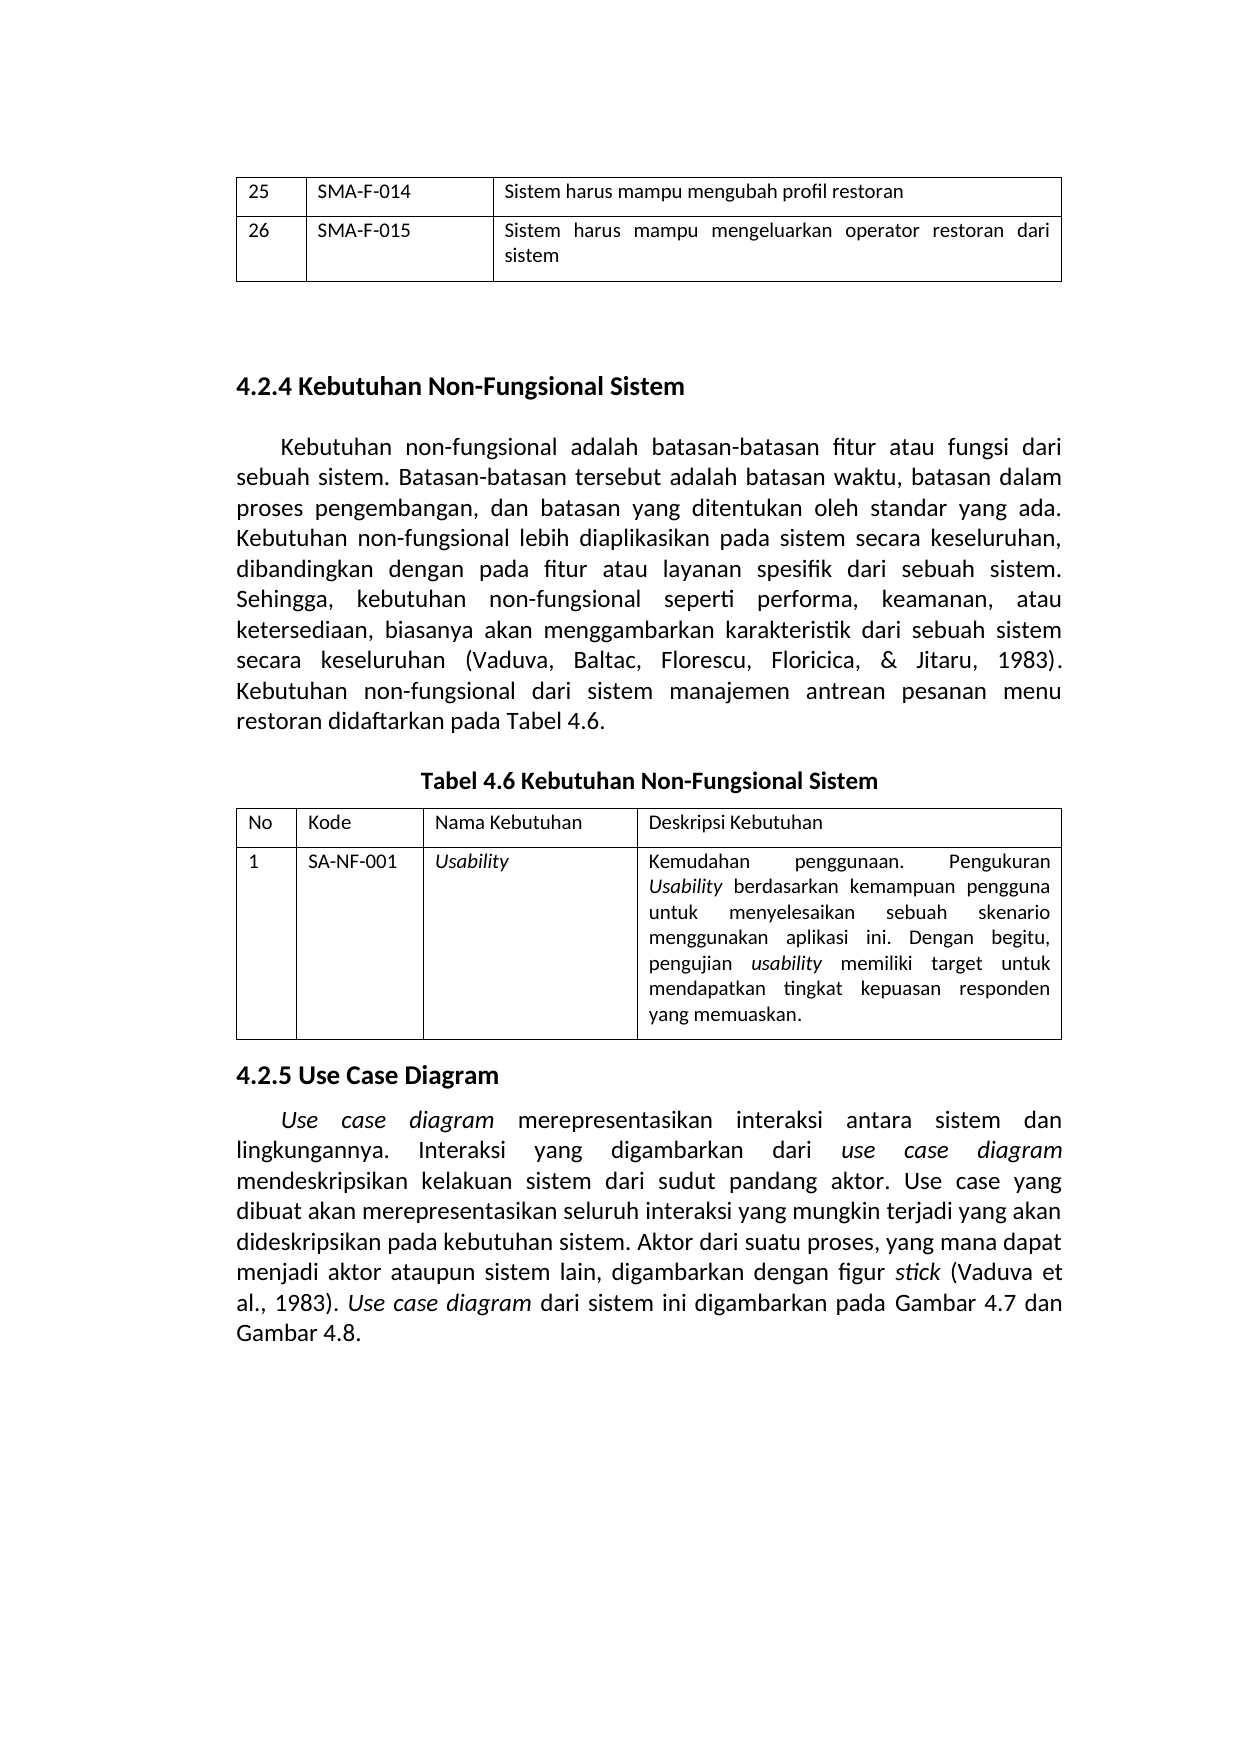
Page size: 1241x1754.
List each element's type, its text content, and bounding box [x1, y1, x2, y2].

table_cell 26 [237, 217, 306, 281]
table_cell Usability [424, 848, 637, 1039]
table_header Nama Kebutuhan [424, 809, 637, 847]
table_cell SMA-F-014 [307, 178, 493, 216]
table_cell Kemudahan penggunaan. Pengukuran Usability berdasarkan kemampuan pengguna untuk menyelesaikan sebuah skenario menggunakan aplikasi ini. Dengan begitu, pengujian usability memiliki target untuk mendapatkan tingkat kepuasan responden yang memuaskan. [638, 848, 1061, 1039]
table_cell SA-NF-001 [297, 848, 423, 1039]
subtitle Kebutuhan Non-Fungsional Sistem [236, 369, 1063, 402]
table_cell SMA-F-015 [307, 217, 493, 281]
subtitle Use Case Diagram [236, 1058, 1063, 1091]
table_cell Sistem harus mampu mengeluarkan operator restoran dari sistem [494, 217, 1061, 281]
table_header Deskripsi Kebutuhan [638, 809, 1061, 847]
table_cell Sistem harus mampu mengubah profil restoran [494, 178, 1061, 216]
table_header Kode [297, 809, 423, 847]
table_cell 25 [237, 178, 306, 216]
table_cell 1 [237, 848, 296, 1039]
table_header No [237, 809, 296, 847]
